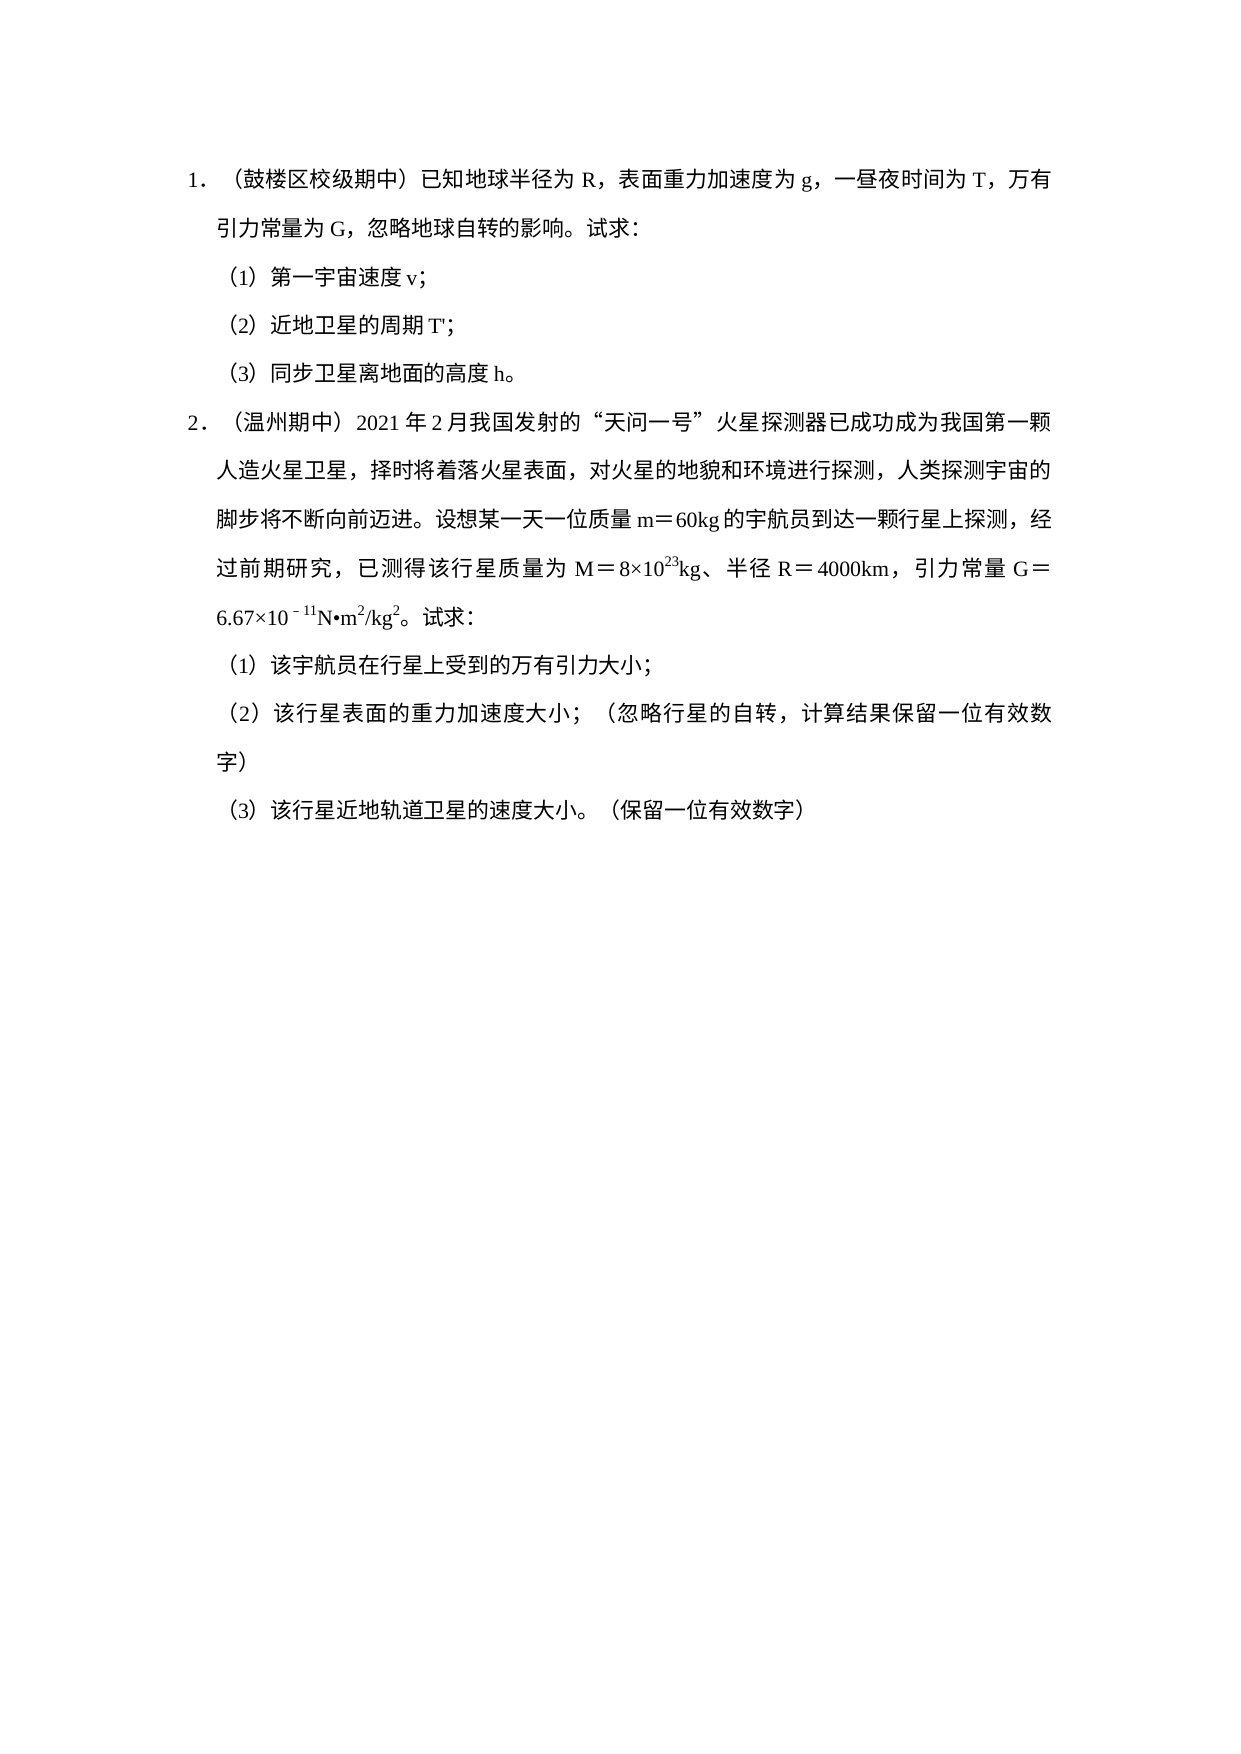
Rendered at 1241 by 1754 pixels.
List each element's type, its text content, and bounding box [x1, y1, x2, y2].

text （3）该行星近地轨道卫星的速度大小。（保留一位有效数字） [216, 793, 1053, 825]
text （3）同步卫星离地面的高度h。 [216, 356, 1053, 388]
text 1．（鼓楼区校级期中）已知地球半径为R，表面重力加速度为g，一昼夜时间为T，万有引力常量为G，忽略地球自转的影响。试求： [187, 162, 1053, 243]
text 2．（温州期中）2021年2月我国发射的“天问一号”火星探测器已成功成为我国第一颗人造火星卫星，择时将着落火星表面，对火星的地貌和环境进行探测，人类探测宇宙的脚步将不断向前迈进。设想某一天一位质量m＝60kg的宇航员到达一颗行星上探测，经过前期研究，已测得该行星质量为M＝8×1023kg、半径R＝4000km，引力常量G＝6.67×10﹣11N•m2/kg2。试求： [187, 404, 1053, 632]
text （1）第一宇宙速度v； [216, 259, 1053, 292]
text （1）该宇航员在行星上受到的万有引力大小； [216, 647, 1053, 680]
text （2）该行星表面的重力加速度大小；（忽略行星的自转，计算结果保留一位有效数字） [216, 696, 1053, 777]
text （2）近地卫星的周期T'； [216, 307, 1053, 340]
